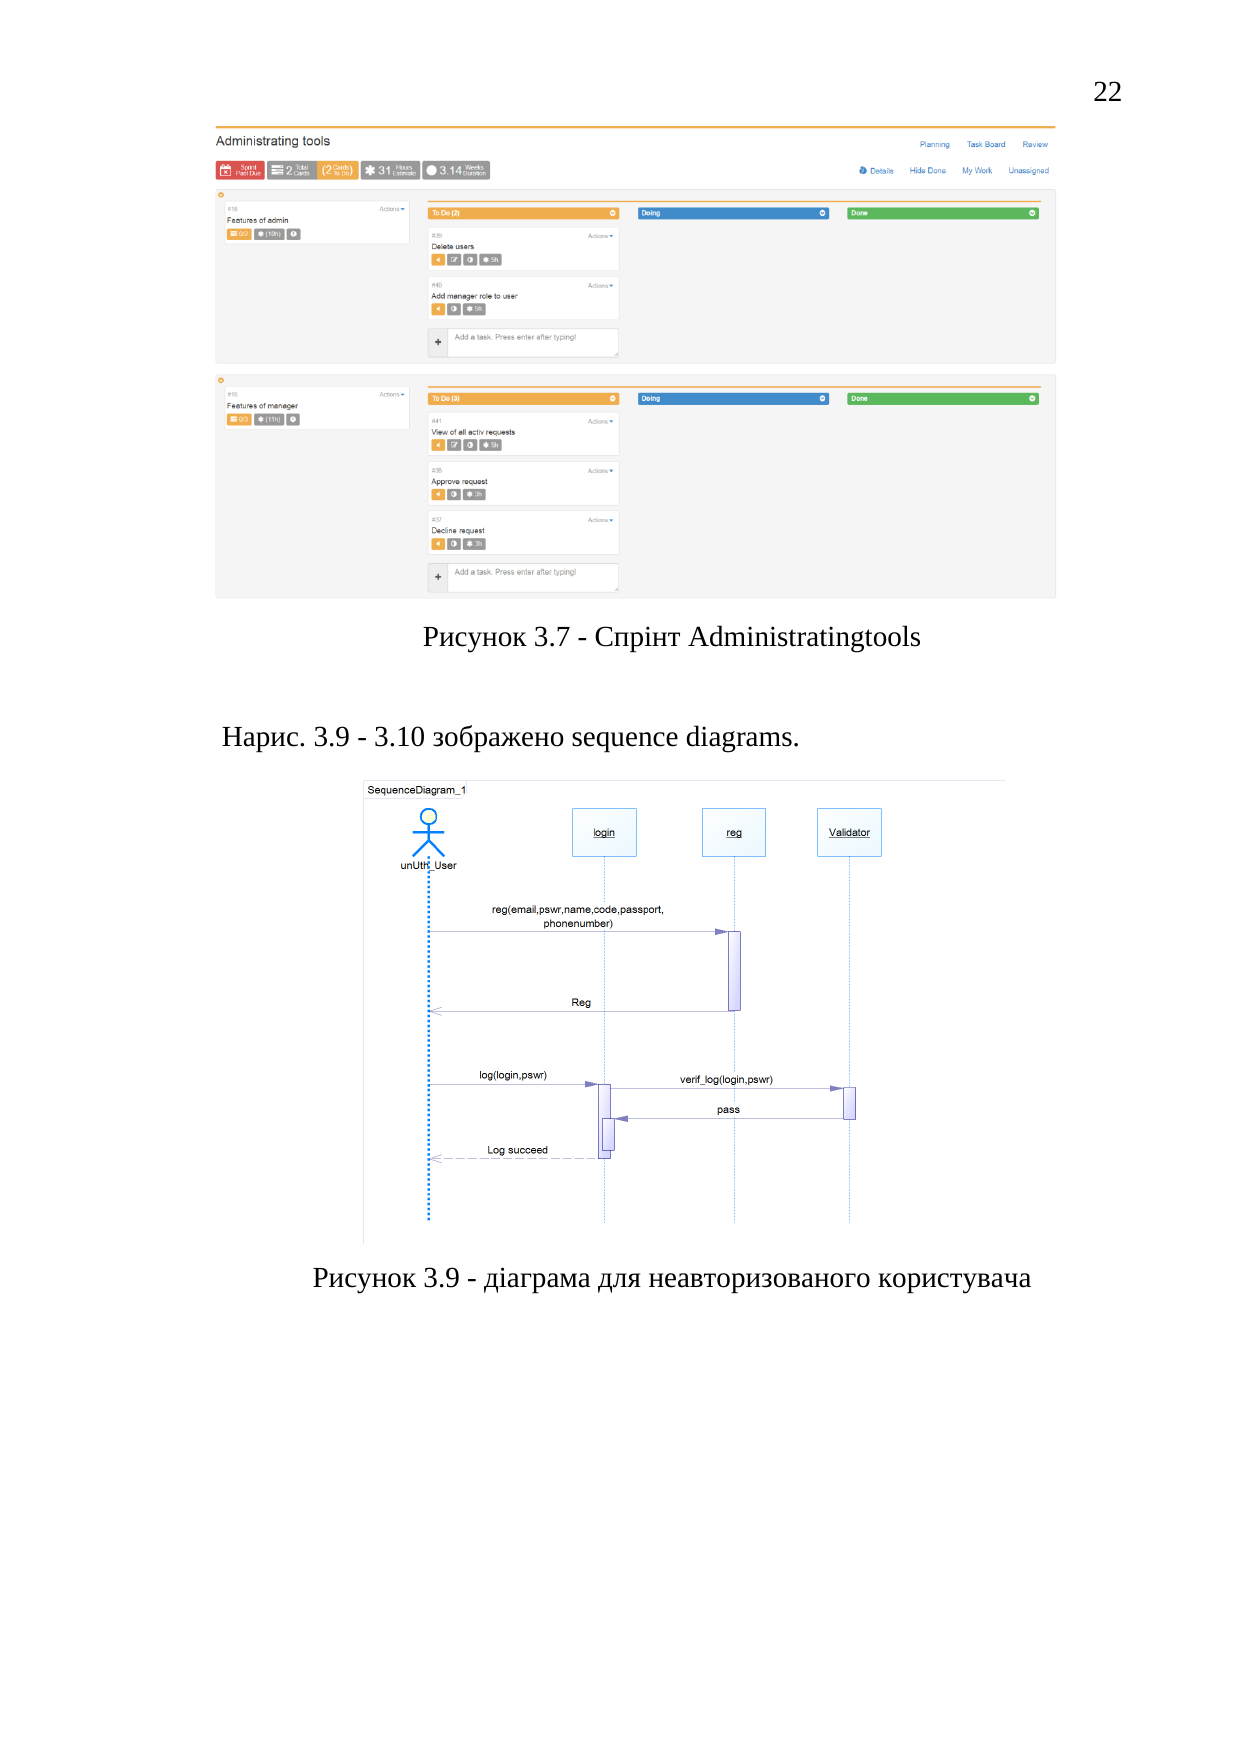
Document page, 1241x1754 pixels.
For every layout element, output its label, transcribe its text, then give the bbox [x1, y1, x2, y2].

text Нарис. 3.9 - 3.10 зображено sequence diagrams. [148, 719, 1122, 753]
picture [212, 123, 1058, 602]
text Рисунок 3.7 - Спрінт Administratingtools [148, 619, 1122, 652]
picture [338, 769, 1006, 1244]
text Рисунок 3.9 - діаграма для неавторизованого користувача [148, 1261, 1122, 1294]
